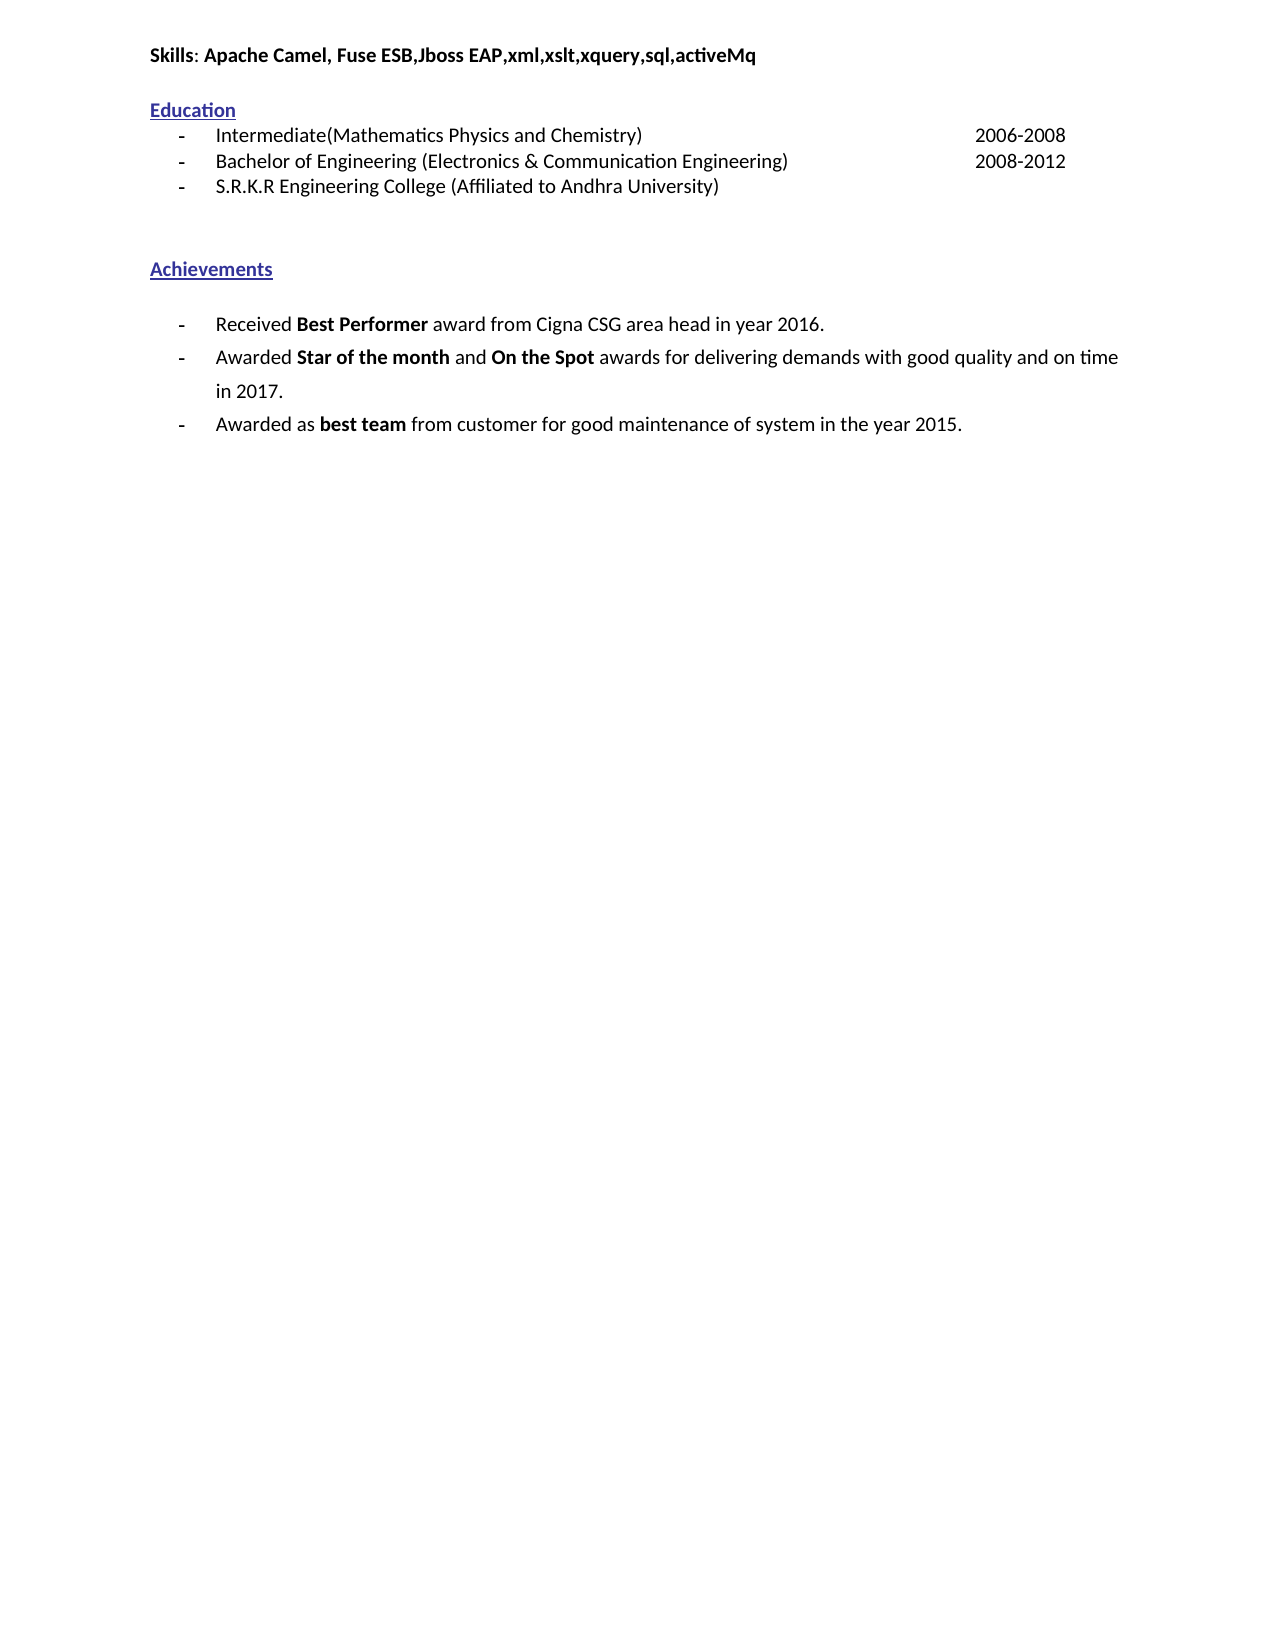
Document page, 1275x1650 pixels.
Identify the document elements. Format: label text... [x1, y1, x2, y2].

text Achievements [150, 257, 1125, 282]
list Awarded Star of the month and On the Spot awards for delivering demands with good quality and on time in 2017. [178, 337, 1125, 403]
text Education [150, 97, 1125, 122]
text Skills: Apache Camel, Fuse ESB,Jboss EAP,xml,xslt,xquery,sql,activeMq [150, 42, 1125, 68]
list S.R.K.R Engineering College (Affiliated to Andhra University) [178, 173, 1125, 199]
list Received Best Performer award from Cigna CSG area head in year 2016. [178, 311, 1125, 337]
list Intermediate(Mathematics Physics and Chemistry) 2006-2008 [178, 122, 1125, 148]
list Bachelor of Engineering (Electronics & Communication Engineering) 2008-2012 [178, 148, 1125, 173]
list Awarded as best team from customer for good maintenance of system in the year 2015. [178, 403, 1125, 437]
